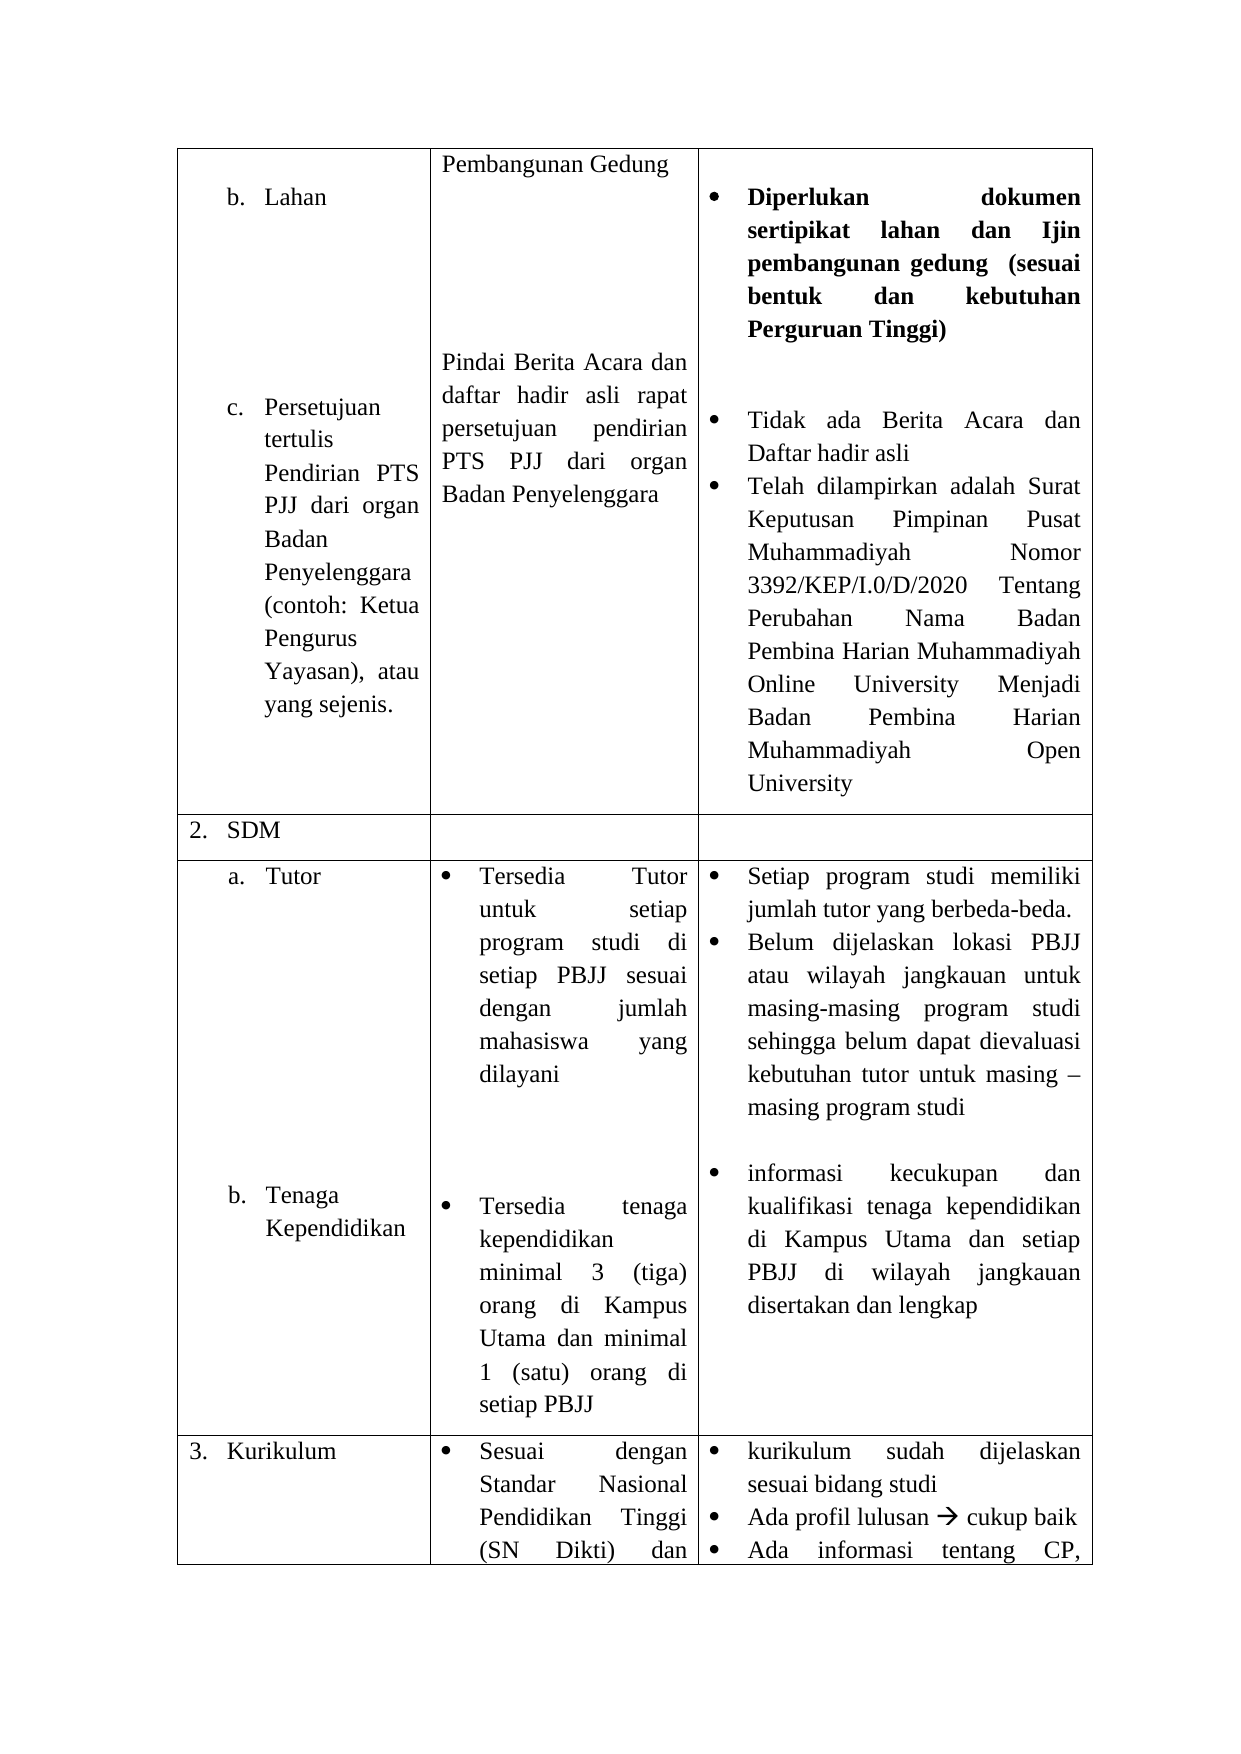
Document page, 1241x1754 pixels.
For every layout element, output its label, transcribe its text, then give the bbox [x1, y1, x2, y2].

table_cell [178, 149, 430, 814]
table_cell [431, 149, 698, 814]
table_cell Kurikulum [178, 1436, 430, 1564]
table_cell Tutor Tenaga Kependidikan [178, 861, 430, 1435]
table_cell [699, 149, 1092, 814]
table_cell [699, 1436, 1092, 1564]
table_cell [431, 1436, 698, 1564]
table_cell SDM [178, 815, 430, 860]
table_cell [699, 815, 1092, 860]
table_cell Setiap program studi memiliki jumlah tutor yang berbeda-beda. Belum dijelaskan lokasi PBJJ atau wilayah jangkauan untuk masing-masing program studi sehingga belum dapat dievaluasi kebutuhan tutor untuk masing – masing program studi informasi kecukupan dan kualifikasi tenaga kependidikan di Kampus Utama dan setiap PBJJ di wilayah jangkauan disertakan dan lengkap [699, 861, 1092, 1435]
table_cell Tersedia Tutor untuk setiap program studi di setiap PBJJ sesuai dengan jumlah mahasiswa yang dilayani Tersedia tenaga kependidikan minimal 3 (tiga) orang di Kampus Utama dan minimal 1 (satu) orang di setiap PBJJ [431, 861, 698, 1435]
table_cell [431, 815, 698, 860]
